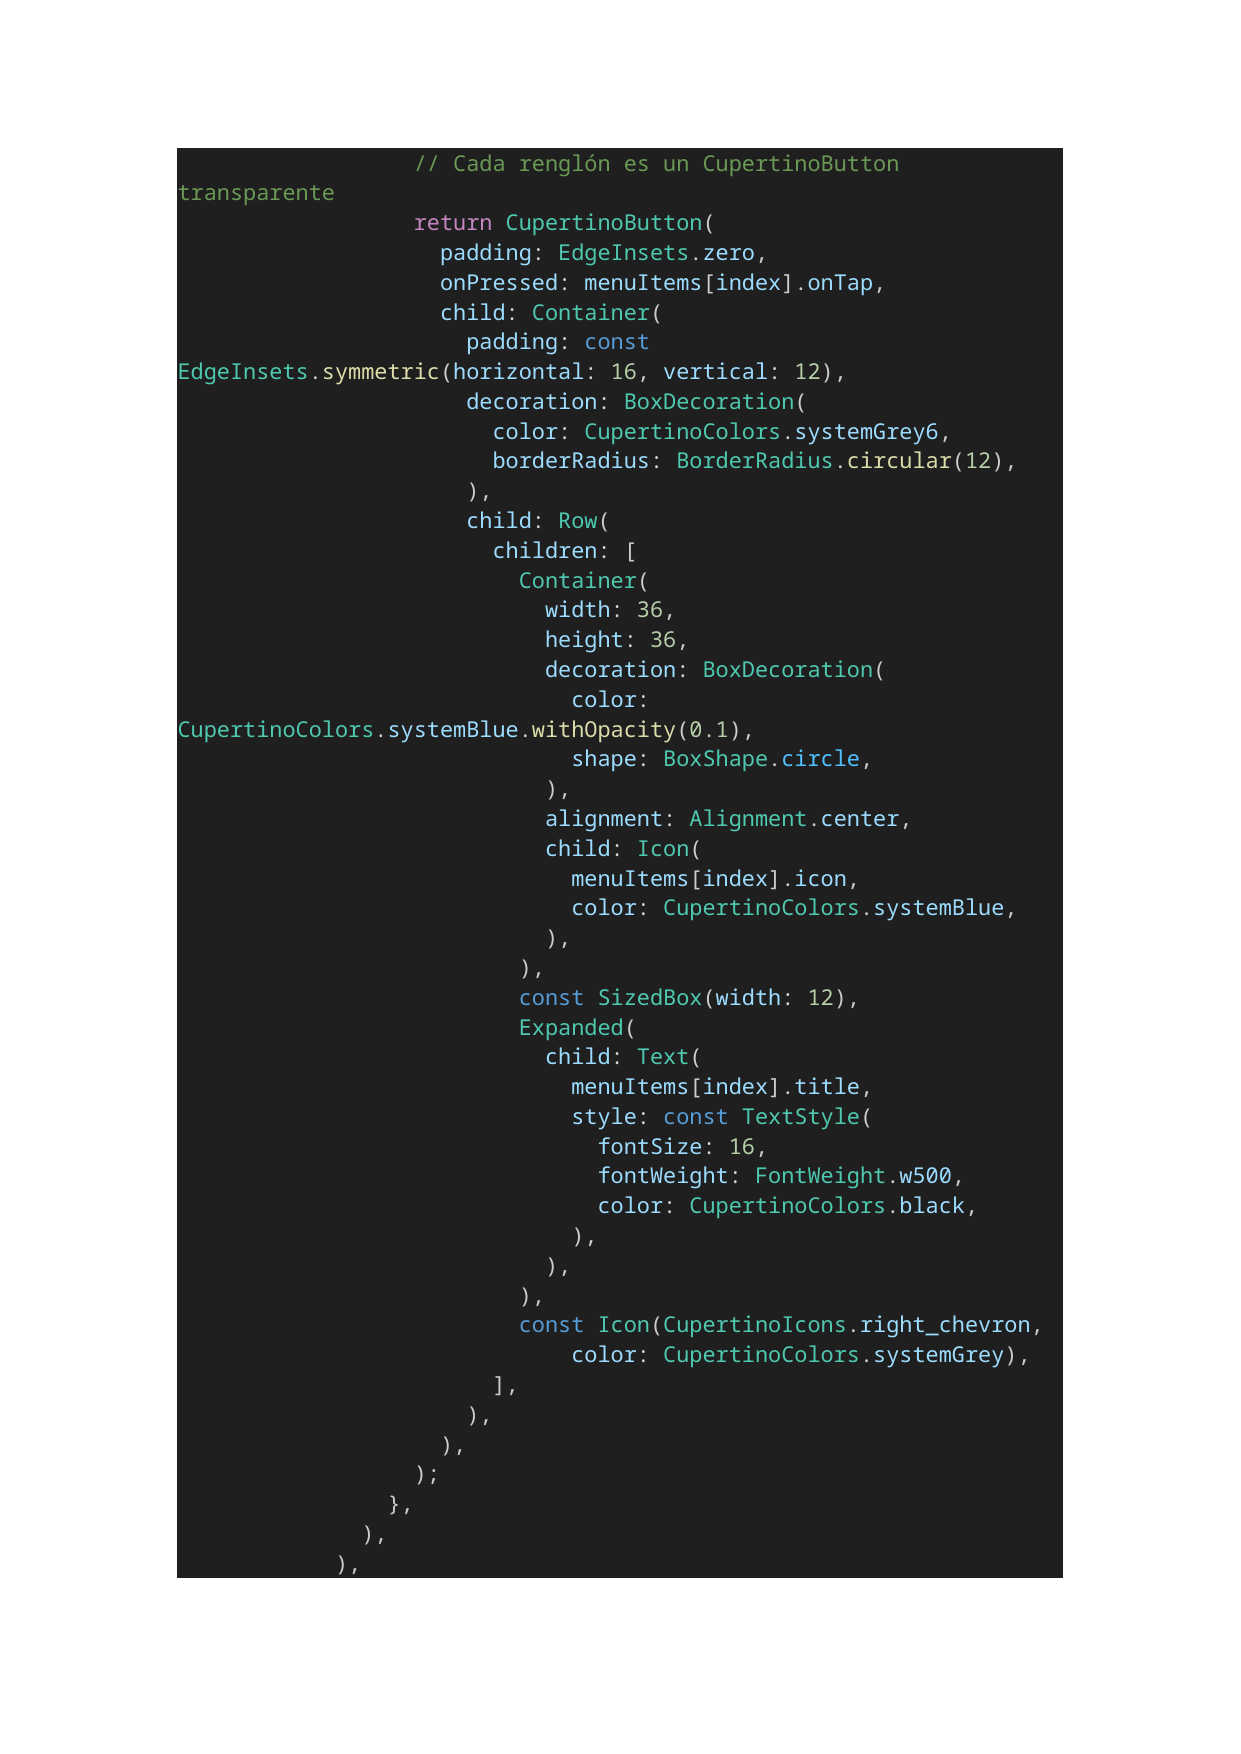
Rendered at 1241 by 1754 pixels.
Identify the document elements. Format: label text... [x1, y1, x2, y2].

text ), [177, 1399, 1063, 1429]
text alignment: Alignment.center, [177, 803, 1063, 833]
text ), [177, 1429, 1063, 1458]
text child: Container( [177, 297, 1063, 326]
text color: CupertinoColors.systemBlue, [177, 892, 1063, 922]
text fontWeight: FontWeight.w500, [177, 1161, 1063, 1190]
text padding: EdgeInsets.zero, [177, 237, 1063, 267]
text decoration: BoxDecoration( [177, 386, 1063, 416]
text return CupertinoButton( [177, 207, 1063, 237]
text ); [177, 1458, 1063, 1488]
text decoration: BoxDecoration( [177, 654, 1063, 684]
text ], [177, 1369, 1063, 1399]
text child: Icon( [177, 833, 1063, 863]
text child: Row( [177, 505, 1063, 535]
text Container( [177, 565, 1063, 594]
text const SizedBox(width: 12), [177, 982, 1063, 1012]
text borderRadius: BorderRadius.circular(12), [177, 446, 1063, 475]
text color: CupertinoColors.systemGrey6, [177, 416, 1063, 446]
text width: 36, [177, 594, 1063, 624]
text style: const TextStyle( [177, 1101, 1063, 1131]
text color: CupertinoColors.systemGrey), [177, 1339, 1063, 1369]
text onPressed: menuItems[index].onTap, [177, 267, 1063, 297]
text menuItems[index].title, [177, 1071, 1063, 1101]
text padding: const EdgeInsets.symmetric(horizontal: 16, vertical: 12), [177, 326, 1063, 386]
text color: CupertinoColors.black, [177, 1190, 1063, 1220]
text ), [177, 922, 1063, 952]
text child: Text( [177, 1041, 1063, 1071]
text color: CupertinoColors.systemBlue.withOpacity(0.1), [177, 684, 1063, 743]
text height: 36, [177, 624, 1063, 654]
text ), [177, 952, 1063, 982]
text ), [177, 773, 1063, 803]
text ), [177, 1280, 1063, 1309]
text fontSize: 16, [177, 1131, 1063, 1161]
text ), [177, 1250, 1063, 1280]
text shape: BoxShape.circle, [177, 743, 1063, 773]
text const Icon(CupertinoIcons.right_chevron, [177, 1309, 1063, 1339]
text }, [177, 1488, 1063, 1518]
text ), [177, 1548, 1063, 1578]
text children: [ [177, 535, 1063, 565]
text ), [177, 475, 1063, 505]
text ), [177, 1518, 1063, 1548]
text ), [177, 1220, 1063, 1250]
text menuItems[index].icon, [177, 863, 1063, 892]
text // Cada renglón es un CupertinoButton transparente [177, 148, 1063, 207]
text Expanded( [177, 1012, 1063, 1041]
